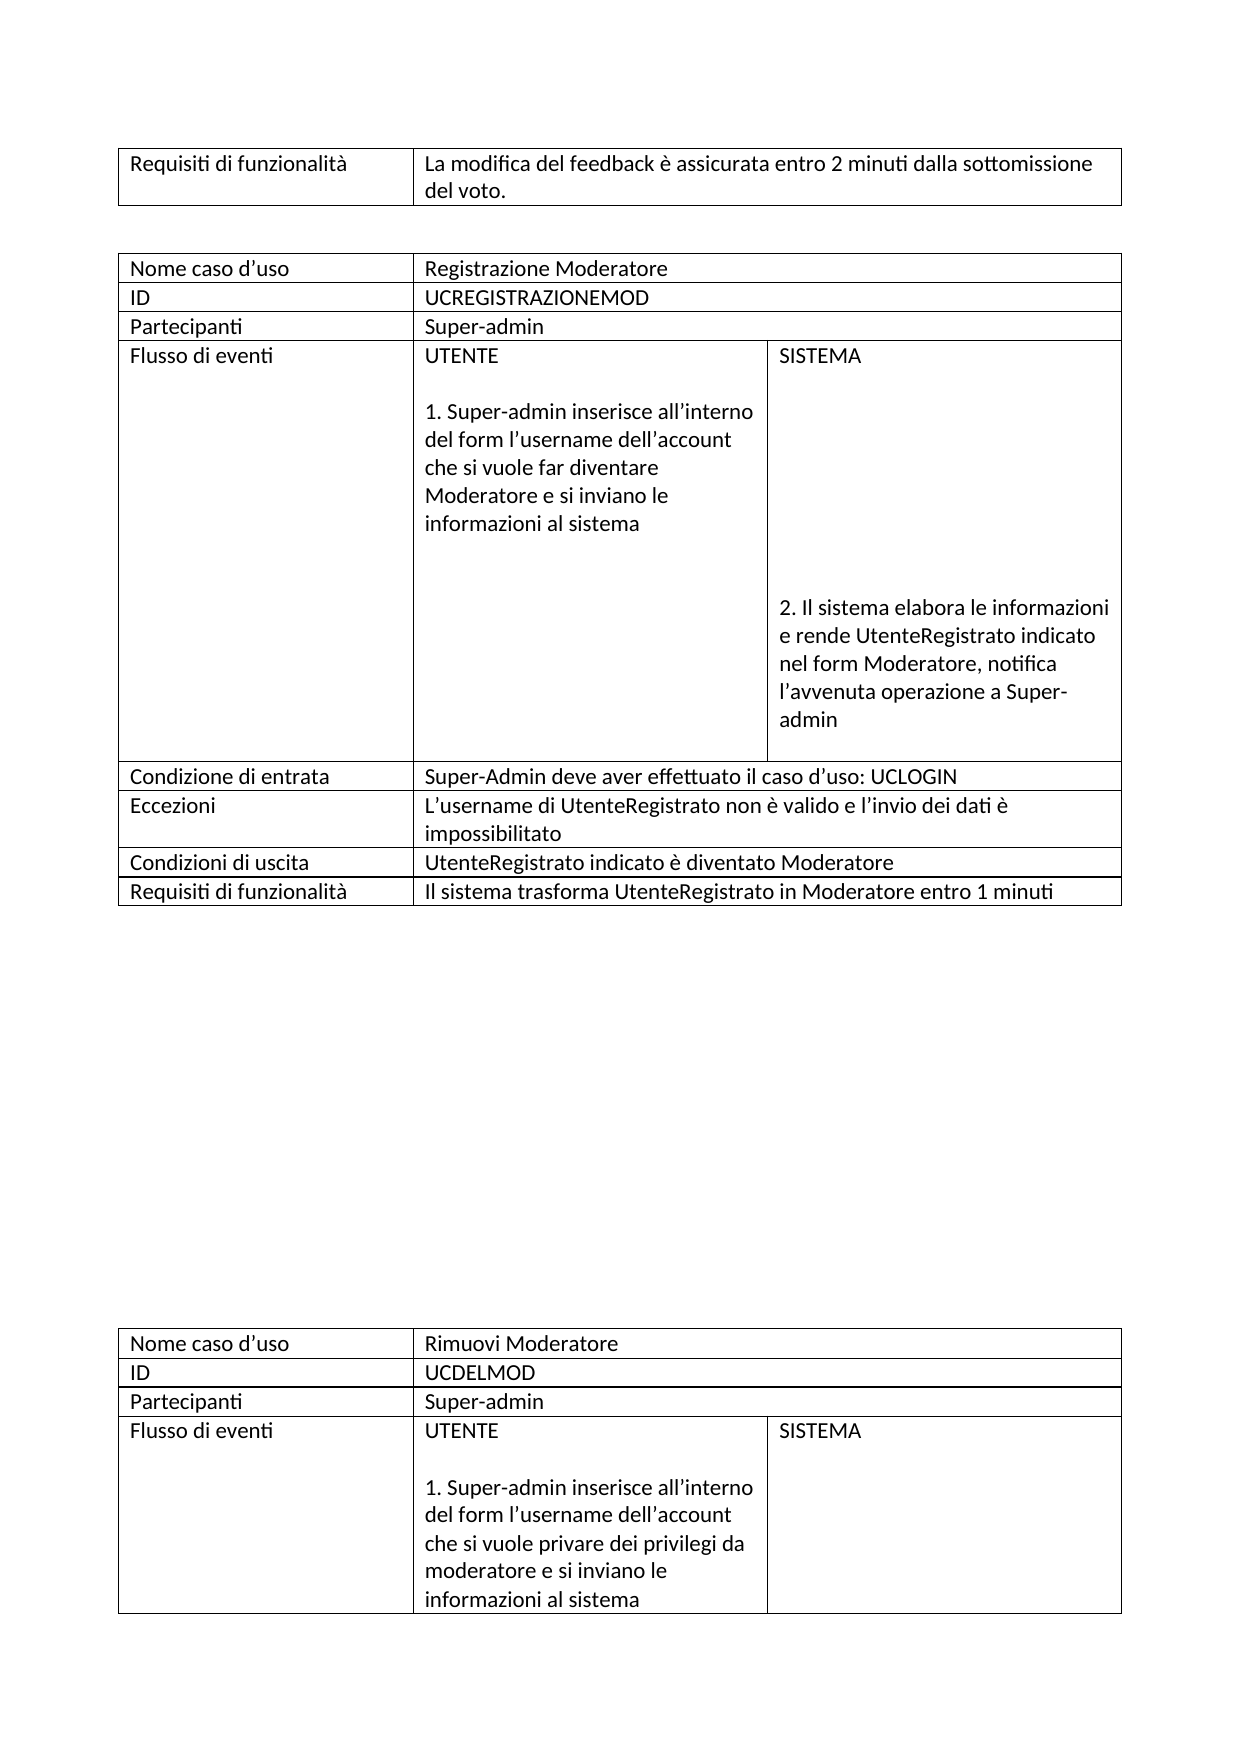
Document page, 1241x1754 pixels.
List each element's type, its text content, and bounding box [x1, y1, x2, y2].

table_cell La modifica del feedback è assicurata entro 2 minuti dalla sottomissione del voto. [414, 149, 1121, 205]
table_header Rimuovi Moderatore [414, 1329, 1121, 1357]
table_cell Eccezioni [119, 791, 413, 847]
table_cell L’username di UtenteRegistrato non è valido e l’invio dei dati è impossibilitato [414, 791, 1121, 847]
table_cell ID [119, 1359, 413, 1386]
table_cell Super-admin [414, 1388, 1121, 1416]
table_cell ID [119, 283, 413, 311]
table_cell Requisiti di funzionalità [119, 149, 413, 205]
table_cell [768, 1417, 1121, 1613]
table_cell Condizioni di uscita [119, 848, 413, 876]
table_cell SISTEMA 2. Il sistema elabora le informazioni e rende UtenteRegistrato indicato nel form Moderatore, notifica l’avvenuta operazione a Super-admin [768, 341, 1121, 761]
table_cell Flusso di eventi [119, 1417, 413, 1613]
table_cell UtenteRegistrato indicato è diventato Moderatore [414, 848, 1121, 876]
table_cell Requisiti di funzionalità [119, 878, 413, 905]
table_cell UCREGISTRAZIONEMOD [414, 283, 1121, 311]
table_header Nome caso d’uso [119, 1329, 413, 1357]
table_cell Partecipanti [119, 312, 413, 340]
table_cell Condizione di entrata [119, 762, 413, 790]
table_cell Super-admin [414, 312, 1121, 340]
table_cell UTENTE 1. Super-admin inserisce all’interno del form l’username dell’account che si vuole far diventare Moderatore e si inviano le informazioni al sistema [414, 341, 767, 761]
table_header Registrazione Moderatore [414, 254, 1121, 282]
table_cell Il sistema trasforma UtenteRegistrato in Moderatore entro 1 minuti [414, 878, 1121, 905]
table_header Nome caso d’uso [119, 254, 413, 282]
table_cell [414, 1417, 767, 1613]
table_cell UCDELMOD [414, 1359, 1121, 1386]
table_cell Partecipanti [119, 1388, 413, 1416]
table_cell Flusso di eventi [119, 341, 413, 761]
table_cell Super-Admin deve aver effettuato il caso d’uso: UCLOGIN [414, 762, 1121, 790]
